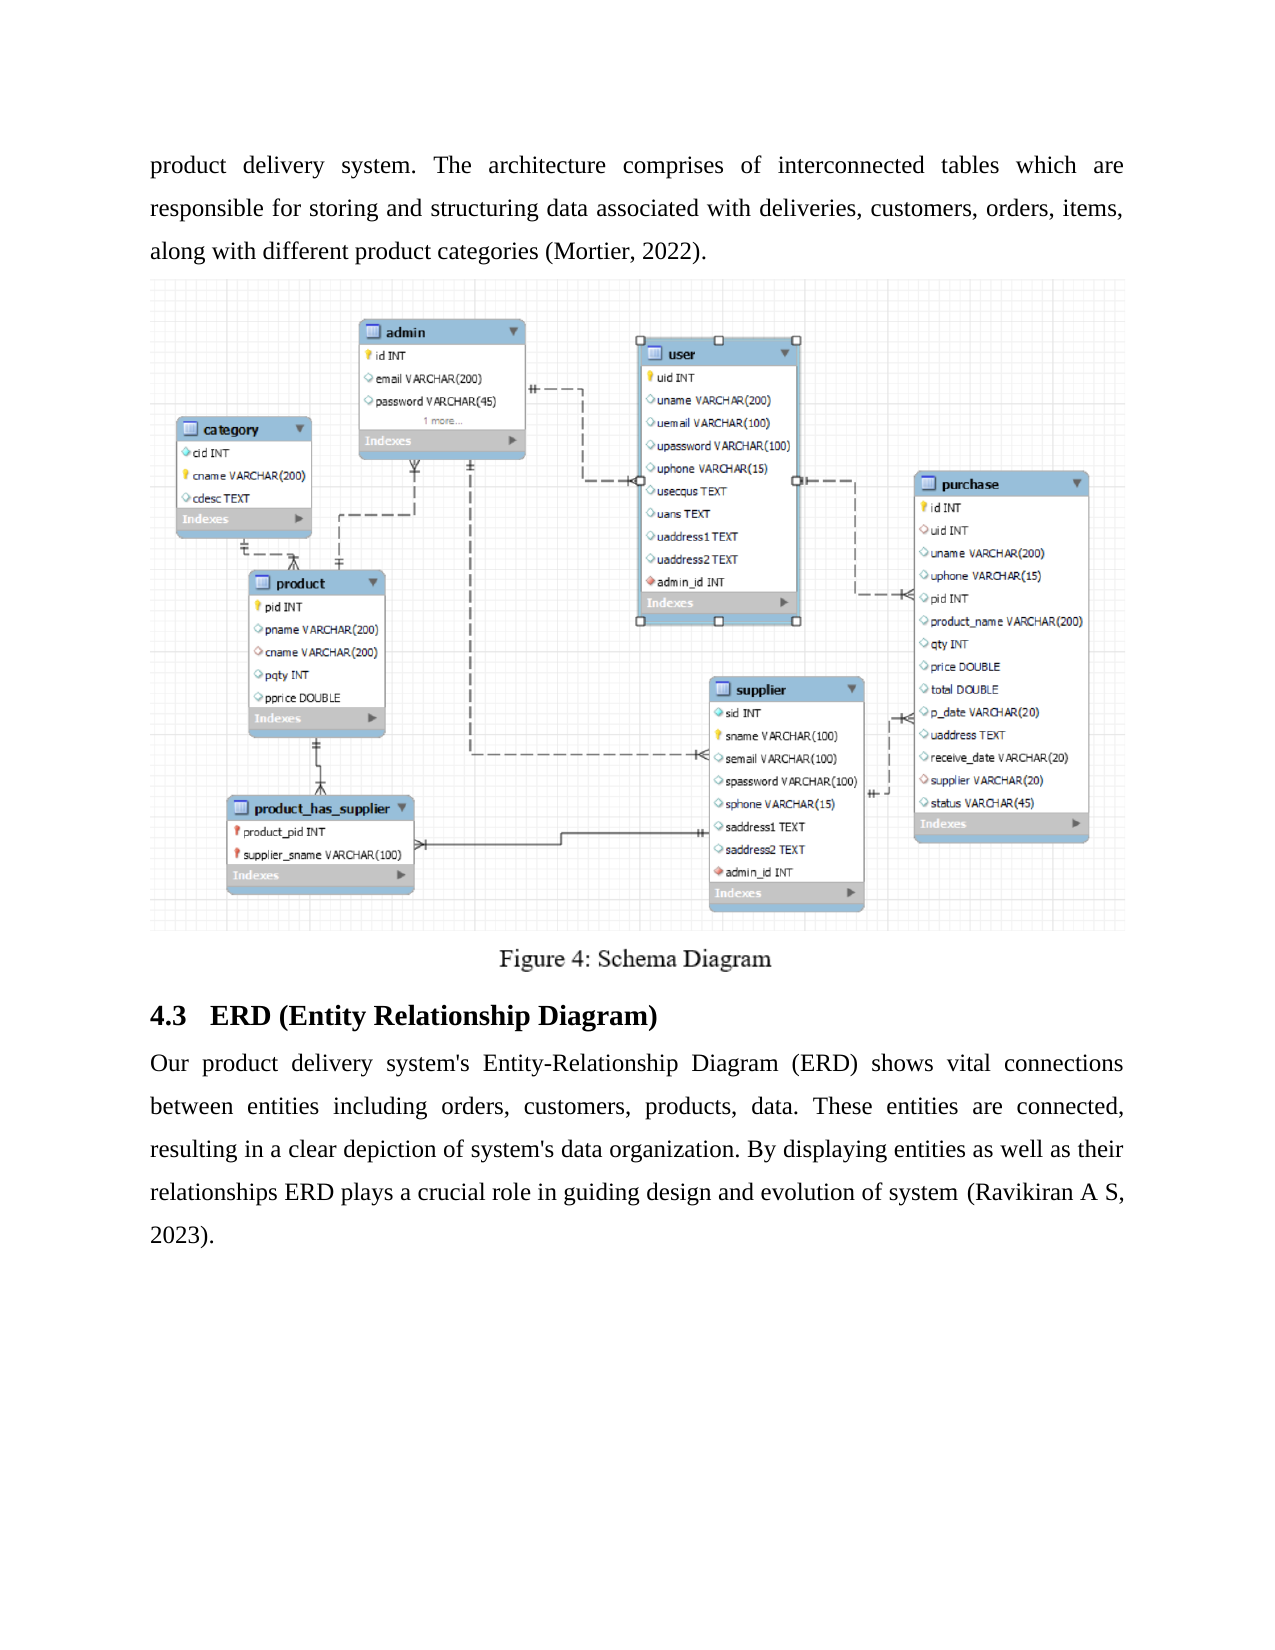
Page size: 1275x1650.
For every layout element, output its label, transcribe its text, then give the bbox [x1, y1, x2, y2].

subtitle ERD (Entity Relationship Diagram) [150, 998, 1125, 1031]
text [150, 150, 1125, 265]
picture [491, 944, 784, 977]
picture [150, 279, 1125, 931]
text Our product delivery system's Entity-Relationship Diagram (ERD) shows vital connections between entities including orders, customers, products, data. These entities are connected, resulting in a clear depiction of system's data organization. By displaying entities as well as their relationships ERD plays a crucial role in guiding design and evolution of system (Ravikiran A S, 2023). [150, 1048, 1125, 1249]
